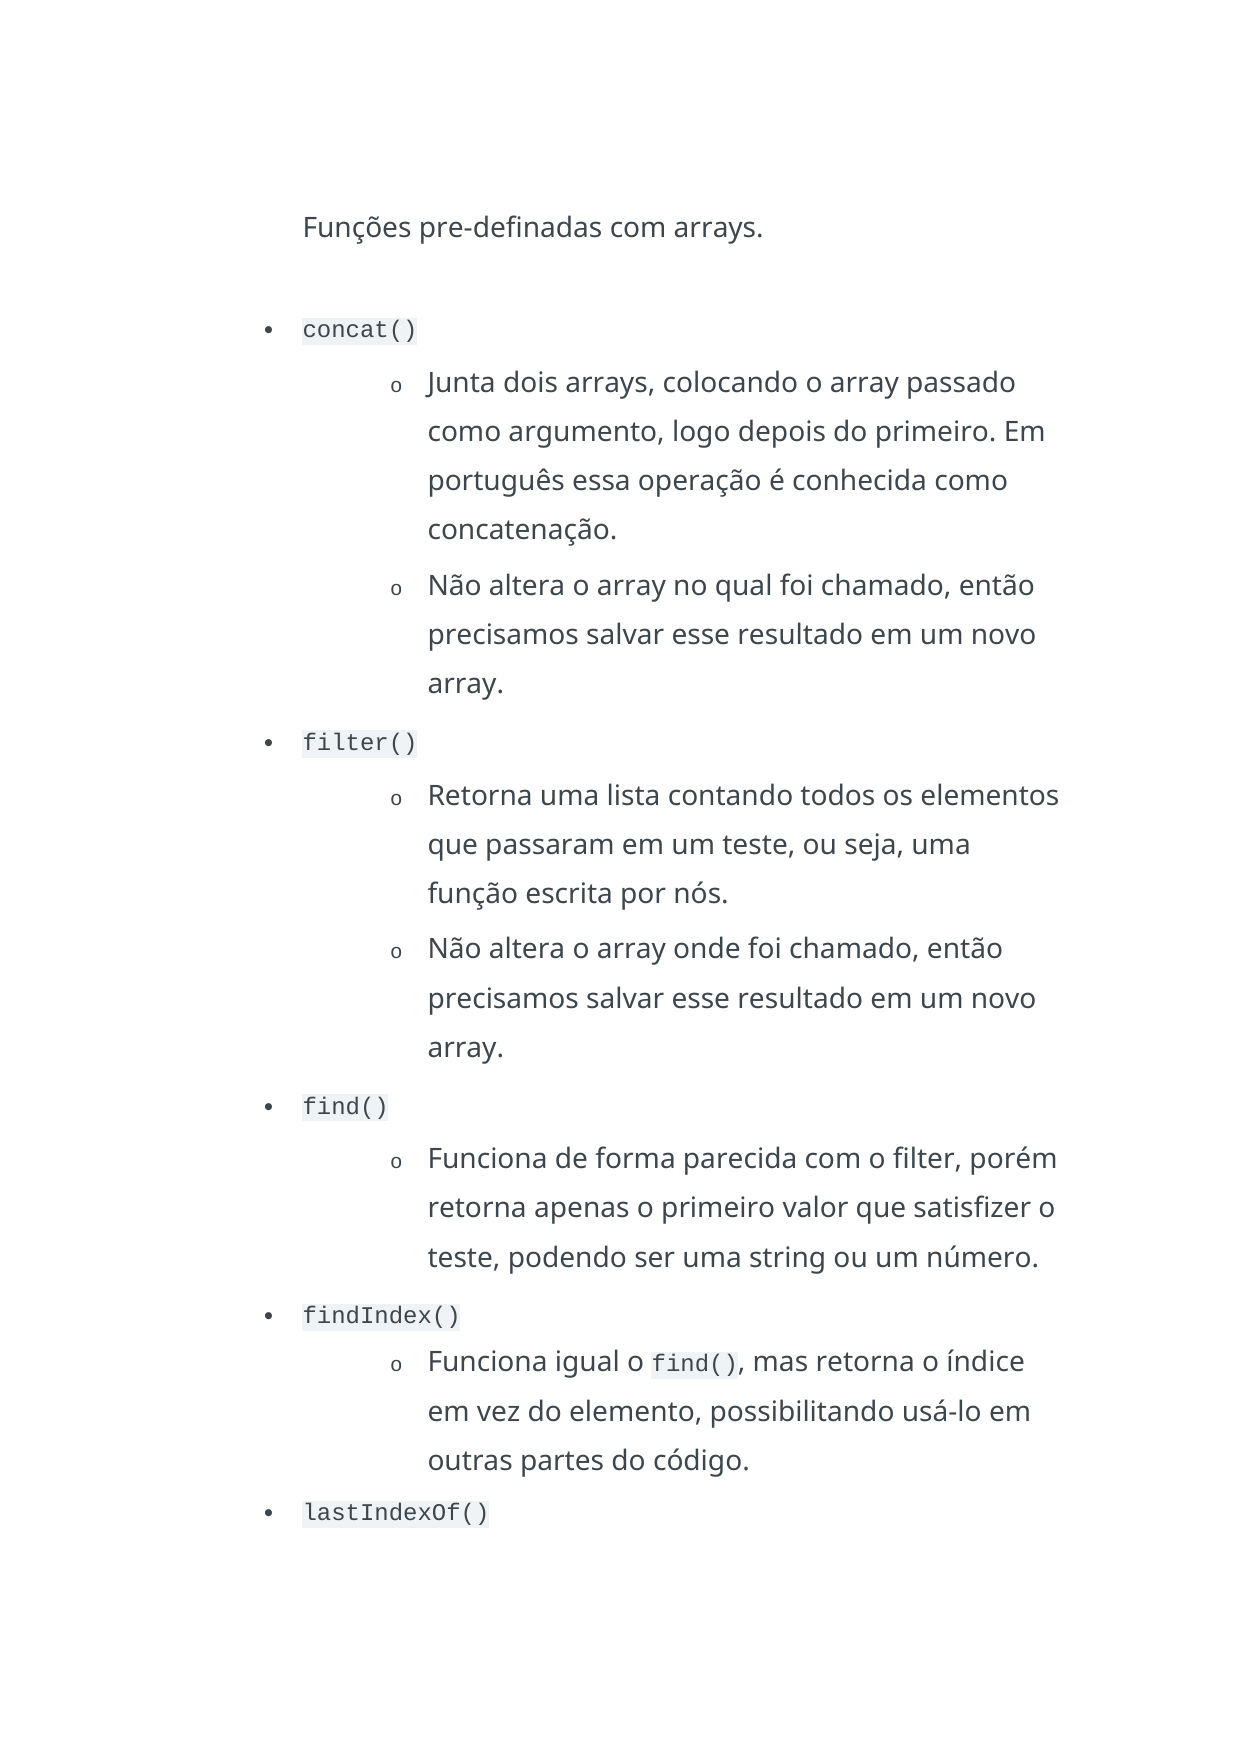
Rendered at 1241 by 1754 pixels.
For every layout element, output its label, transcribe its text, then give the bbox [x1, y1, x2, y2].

list Não altera o array no qual foi chamado, então precisamos salvar esse resultado em um novo array. [390, 554, 1063, 702]
list Retorna uma lista contando todos os elementos que passaram em um teste, ou seja, uma função escrita por nós. [390, 764, 1063, 912]
list findIndex() [265, 1282, 1063, 1331]
list Junta dois arrays, colocando o array passado como argumento, logo depois do primeiro. Em português essa operação é conhecida como concatenação. [390, 351, 1063, 548]
list Funciona igual o find(), mas retorna o índice em vez do elemento, possibilitando usá-lo em outras partes do código. [390, 1331, 1063, 1479]
list find() [265, 1072, 1063, 1121]
list concat() [265, 295, 1063, 345]
list lastIndexOf() [265, 1479, 1063, 1528]
list Não altera o array onde foi chamado, então precisamos salvar esse resultado em um novo array. [390, 918, 1063, 1066]
list Funciona de forma parecida com o filter, porém retorna apenas o primeiro valor que satisfizer o teste, podendo ser uma string ou um número. [390, 1127, 1063, 1275]
list filter() [265, 708, 1063, 758]
text Funções pre-definadas com arrays. [302, 197, 1063, 246]
